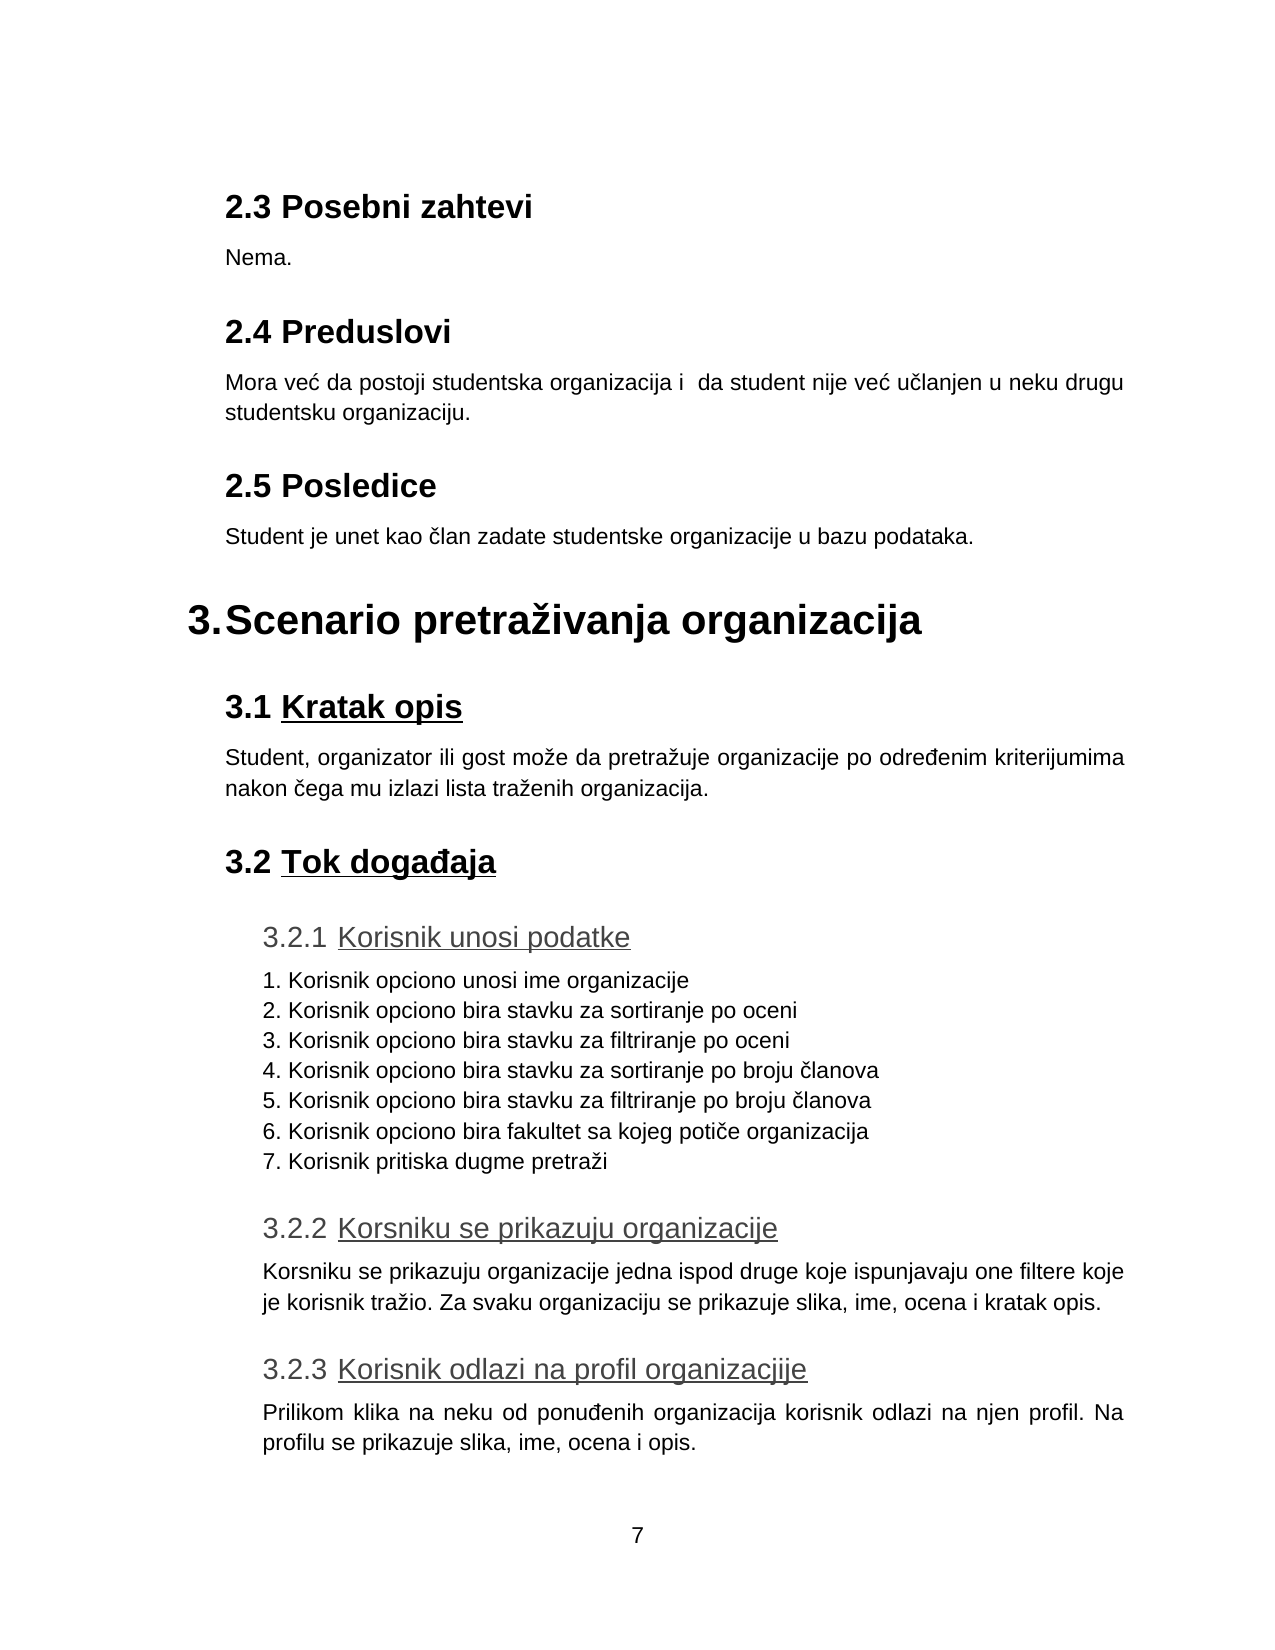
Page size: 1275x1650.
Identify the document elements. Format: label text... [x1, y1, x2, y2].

text Student je unet kao član zadate studentske organizacije u bazu podataka. [225, 523, 1125, 549]
text 3. Korisnik opciono bira stavku za filtriranje po oceni [262, 1027, 1125, 1053]
subtitle Korsniku se prikazuju organizacije [262, 1211, 1125, 1245]
text 5. Korisnik opciono bira stavku za filtriranje po broju članova [262, 1087, 1125, 1114]
text 2. Korisnik opciono bira stavku za sortiranje po oceni [262, 997, 1125, 1023]
text Korsniku se prikazuju organizacije jedna ispod druge koje ispunjavaju one filtere koje je korisnik tražio. Za svaku organizaciju se prikazuje slika, ime, ocena i kratak opis. [262, 1258, 1125, 1315]
text 7. Korisnik pritiska dugme pretraži [262, 1148, 1125, 1174]
subtitle Korisnik unosi podatke [262, 920, 1125, 953]
subtitle Posledice [225, 466, 1125, 505]
subtitle Scenario pretraživanja organizacija [187, 595, 1125, 643]
subtitle Korisnik odlazi na profil organizacjije [262, 1352, 1125, 1386]
text Student, organizator ili gost može da pretražuje organizacije po određenim kriterijumima nakon čega mu izlazi lista traženih organizacija. [225, 744, 1125, 801]
text 1. Korisnik opciono unosi ime organizacije [262, 967, 1125, 993]
text Nema. [225, 244, 1125, 271]
text 4. Korisnik opciono bira stavku za sortiranje po broju članova [262, 1057, 1125, 1083]
subtitle Kratak opis [225, 688, 1125, 726]
text Mora već da postoji studentska organizacija i da student nije već učlanjen u neku drugu studentsku organizaciju. [225, 368, 1125, 425]
subtitle Tok događaja [225, 842, 1125, 881]
text Prilikom klika na neku od ponuđenih organizacija korisnik odlazi na njen profil. Na profilu se prikazuje slika, ime, ocena i opis. [262, 1399, 1125, 1455]
subtitle Posebni zahtevi [225, 187, 1125, 226]
text 6. Korisnik opciono bira fakultet sa kojeg potiče organizacija [262, 1118, 1125, 1144]
subtitle Preduslovi [225, 312, 1125, 350]
